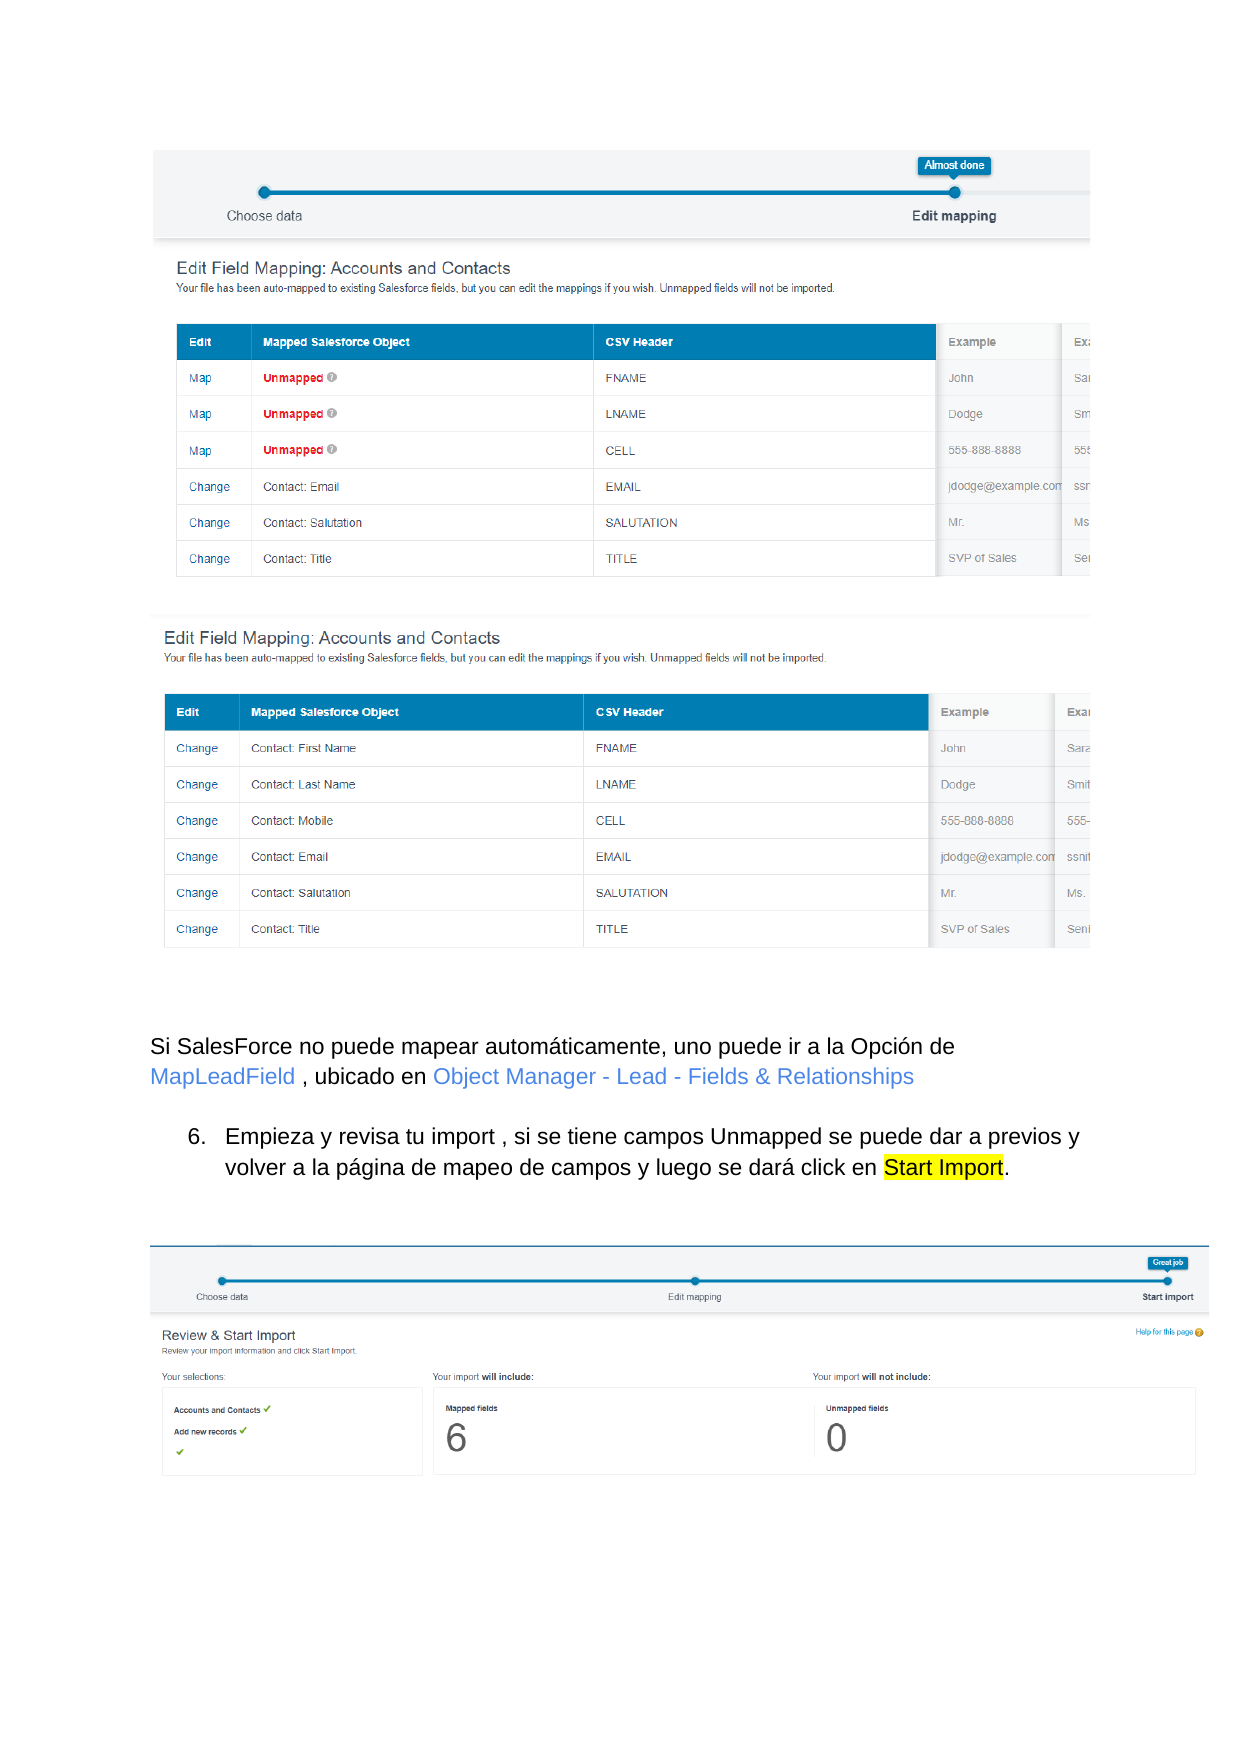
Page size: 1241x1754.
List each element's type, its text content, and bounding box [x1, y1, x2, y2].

text Si SalesForce no puede mapear automáticamente, uno puede ir a la Opción de MapLeadField , ubicado en Object Manager - Lead - Fields & Relationships [150, 1033, 1090, 1089]
picture [150, 150, 1091, 611]
picture [150, 1244, 1210, 1493]
list Empieza y revisa tu import , si se tiene campos Unmapped se puede dar a previos y volver a la página de mapeo de campos y luego se dará click en Start Import. [187, 1123, 1090, 1180]
picture [150, 614, 1091, 969]
